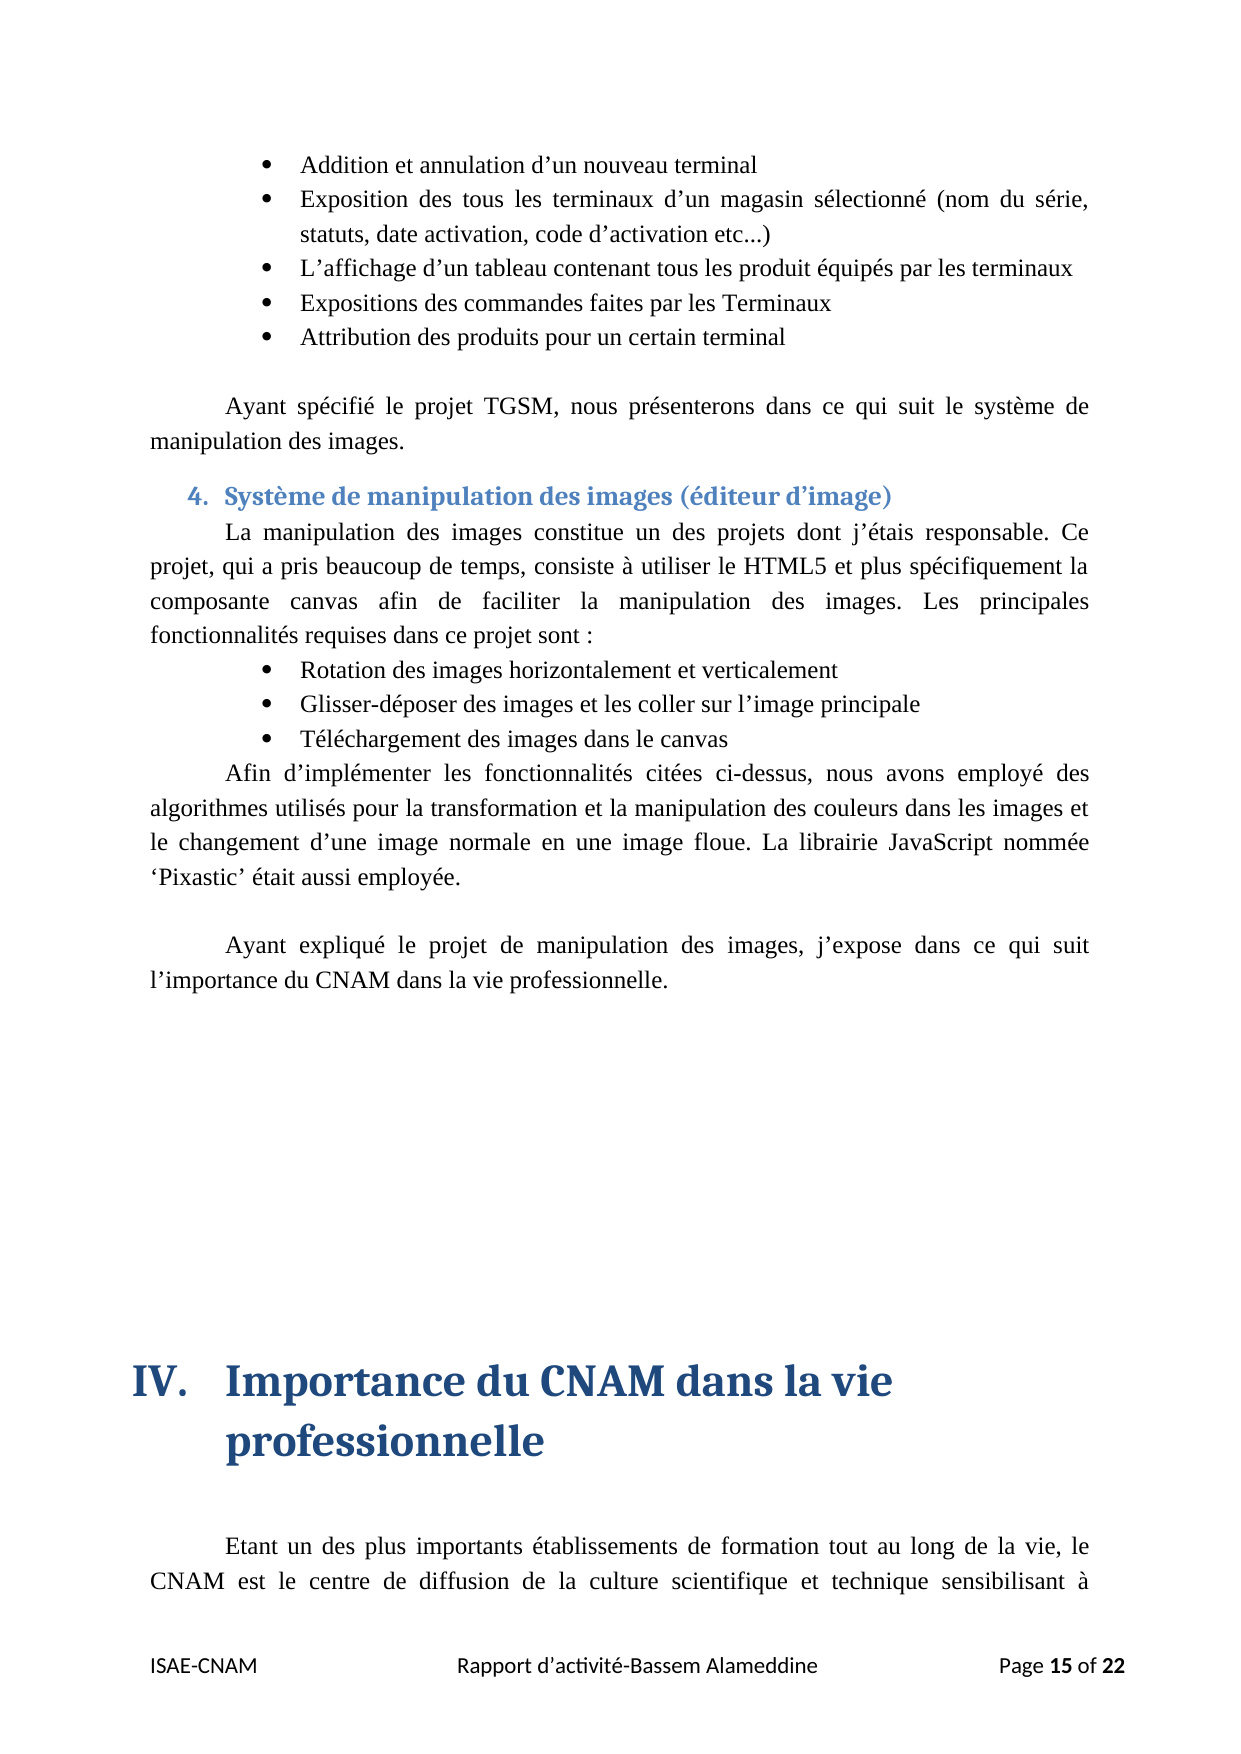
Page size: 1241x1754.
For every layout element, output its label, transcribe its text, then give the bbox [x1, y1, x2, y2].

list Glisser-déposer des images et les coller sur l’image principale [262, 689, 1090, 718]
list Afin d’implémenter les fonctionnalités citées ci-dessus, nous avons employé des algorithmes utilisés pour la transformation et la manipulation des couleurs dans les images et le changement d’une image normale en une image floue. La librairie JavaScript nommée ‘Pixastic’ était aussi employée. [150, 758, 1090, 890]
list Rotation des images horizontalement et verticalement [262, 655, 1090, 683]
list La manipulation des images constitue un des projets dont j’étais responsable. Ce projet, qui a pris beaucoup de temps, consiste à utiliser le HTML5 et plus spécifiquement la composante canvas afin de faciliter la manipulation des images. Les principales fonctionnalités requises dans ce projet sont : [150, 517, 1090, 649]
list Téléchargement des images dans le canvas [262, 724, 1090, 752]
list Attribution des produits pour un certain terminal [262, 322, 1090, 351]
list Expositions des commandes faites par les Terminaux [262, 288, 1090, 317]
list Exposition des tous les terminaux d’un magasin sélectionné (nom du série, statuts, date activation, code d’activation etc...) [262, 184, 1090, 248]
list Ayant spécifié le projet TGSM, nous présenterons dans ce qui suit le système de manipulation des images. [150, 391, 1090, 454]
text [150, 1531, 1090, 1594]
list Ayant expliqué le projet de manipulation des images, j’expose dans ce qui suit l’importance du CNAM dans la vie professionnelle. [150, 931, 1090, 994]
list Importance du CNAM dans la vie professionnelle [187, 1355, 1090, 1468]
list Addition et annulation d’un nouveau terminal [262, 150, 1090, 179]
subtitle Système de manipulation des images (éditeur d’image) [187, 481, 1090, 512]
list L’affichage d’un tableau contenant tous les produit équipés par les terminaux [262, 253, 1090, 282]
